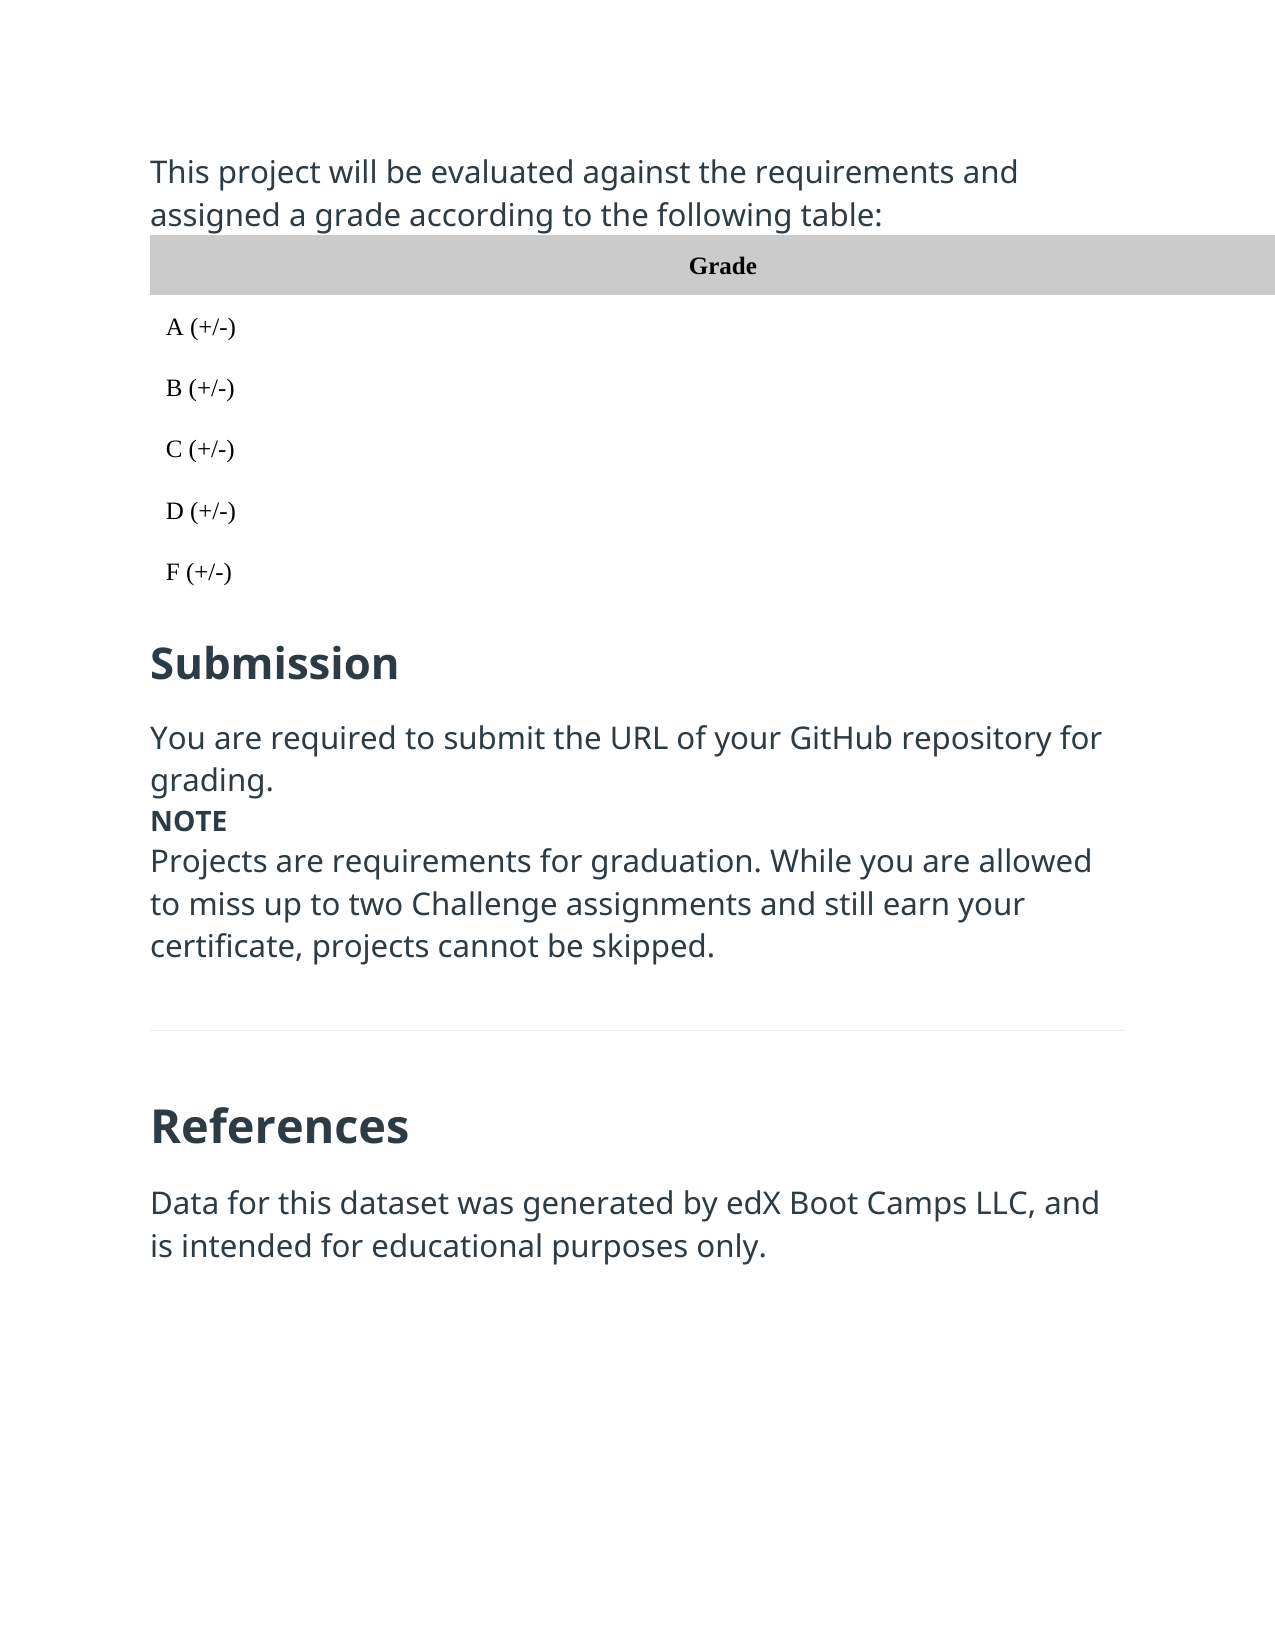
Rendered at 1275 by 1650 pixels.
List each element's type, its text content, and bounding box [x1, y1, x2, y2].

text NOTE [150, 801, 1125, 839]
table_cell A (+/-) [150, 295, 1275, 356]
text You are required to submit the URL of your GitHub repository for grading. [150, 716, 1125, 801]
table_cell C (+/-) [150, 418, 1275, 479]
table_cell B (+/-) [150, 356, 1275, 418]
text Projects are requirements for graduation. While you are allowed to miss up to two Challenge assignments and still earn your certificate, projects cannot be skipped. [150, 839, 1125, 967]
text Data for this dataset was generated by edX Boot Camps LLC, and is intended for educational purposes only. [150, 1181, 1125, 1266]
table_cell F (+/-) [150, 540, 1275, 601]
text Submission [150, 633, 1125, 692]
text This project will be evaluated against the requirements and assigned a grade according to the following table: [150, 150, 1125, 235]
table_header Grade [150, 235, 1275, 295]
table_cell D (+/-) [150, 479, 1275, 540]
text References [150, 1031, 1125, 1157]
